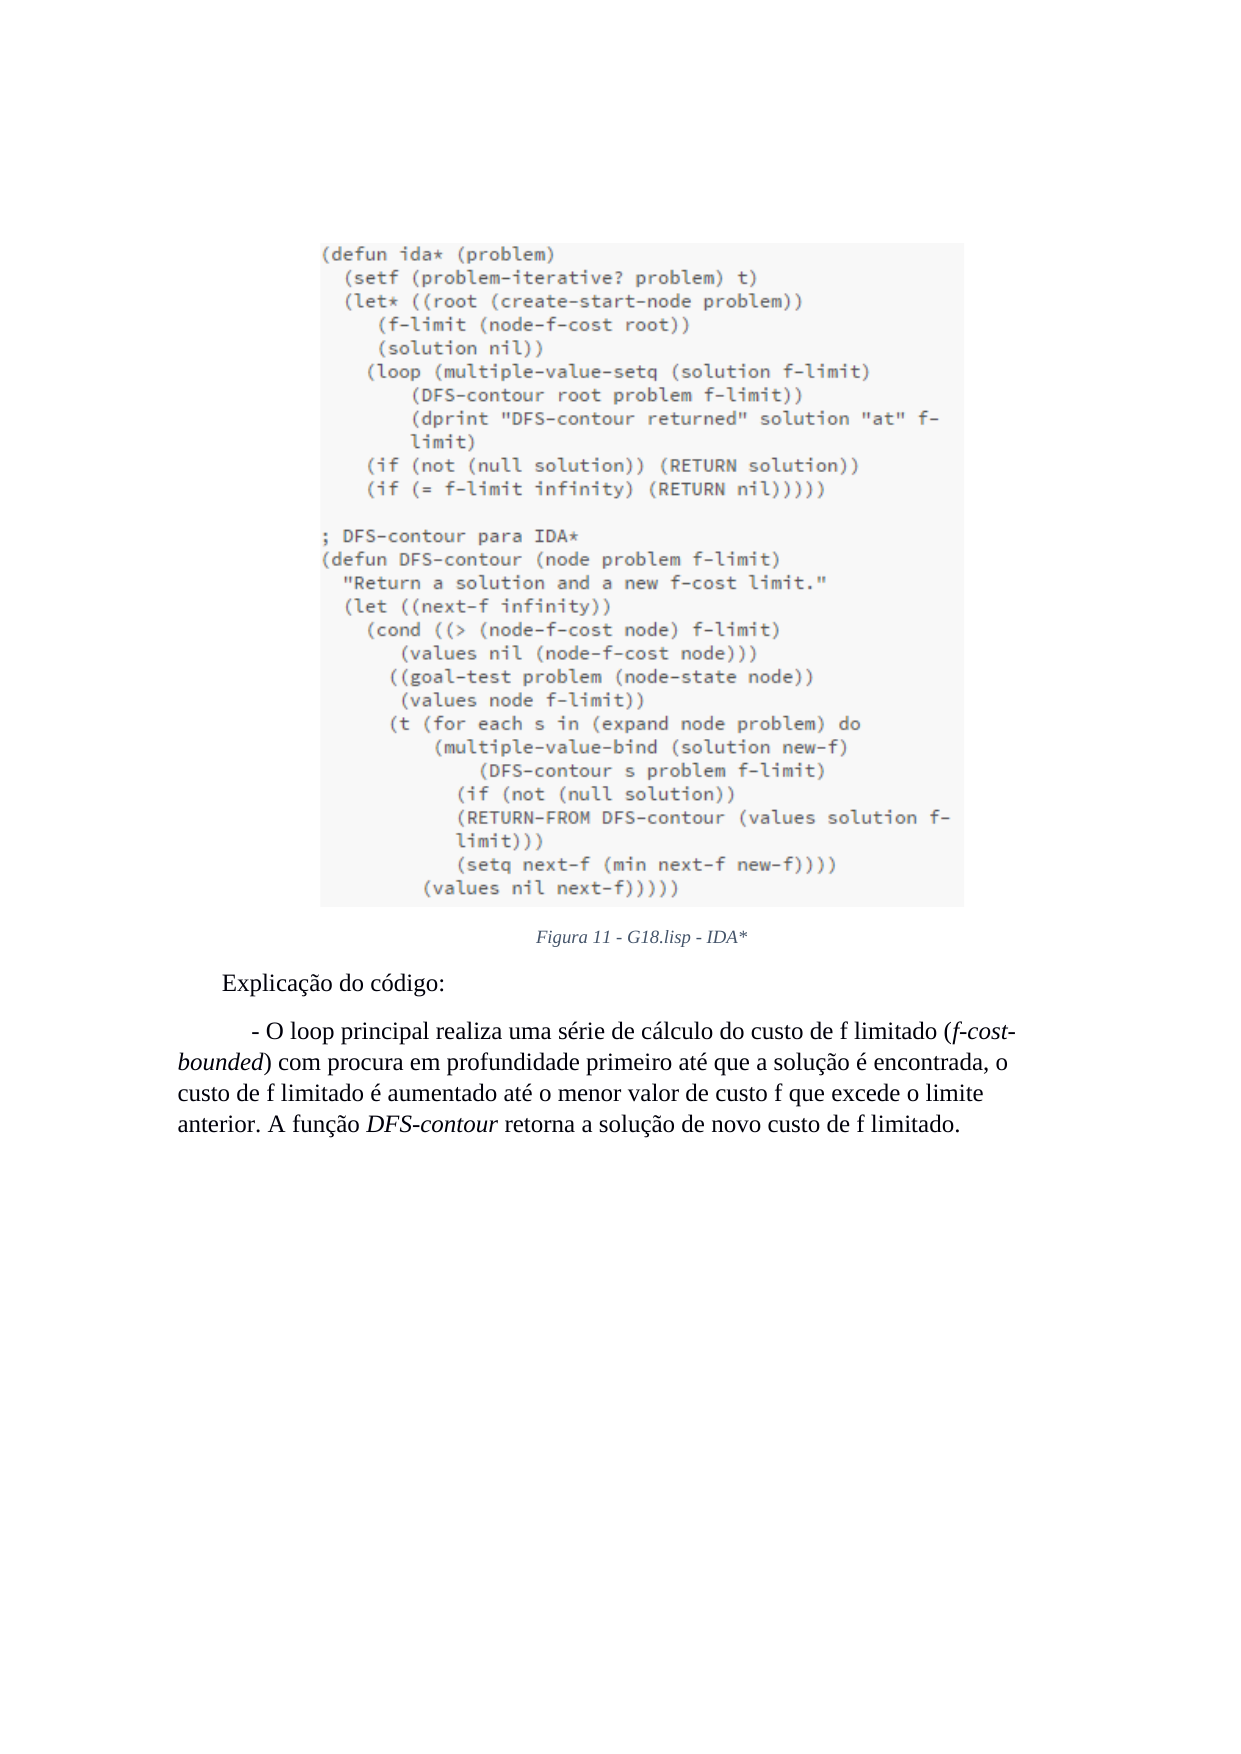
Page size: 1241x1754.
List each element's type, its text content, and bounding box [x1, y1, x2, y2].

text Explicação do código: [177, 968, 1063, 997]
text - O loop principal realiza uma série de cálculo do custo de f limitado (f-cost-bounded) com procura em profundidade primeiro até que a solução é encontrada, o custo de f limitado é aumentado até o menor valor de custo f que excede o limite anterior. A função DFS-contour retorna a solução de novo custo de f limitado. [177, 1016, 1063, 1138]
text Figura 11 - G18.lisp - IDA* [177, 926, 1063, 948]
picture [320, 243, 965, 907]
